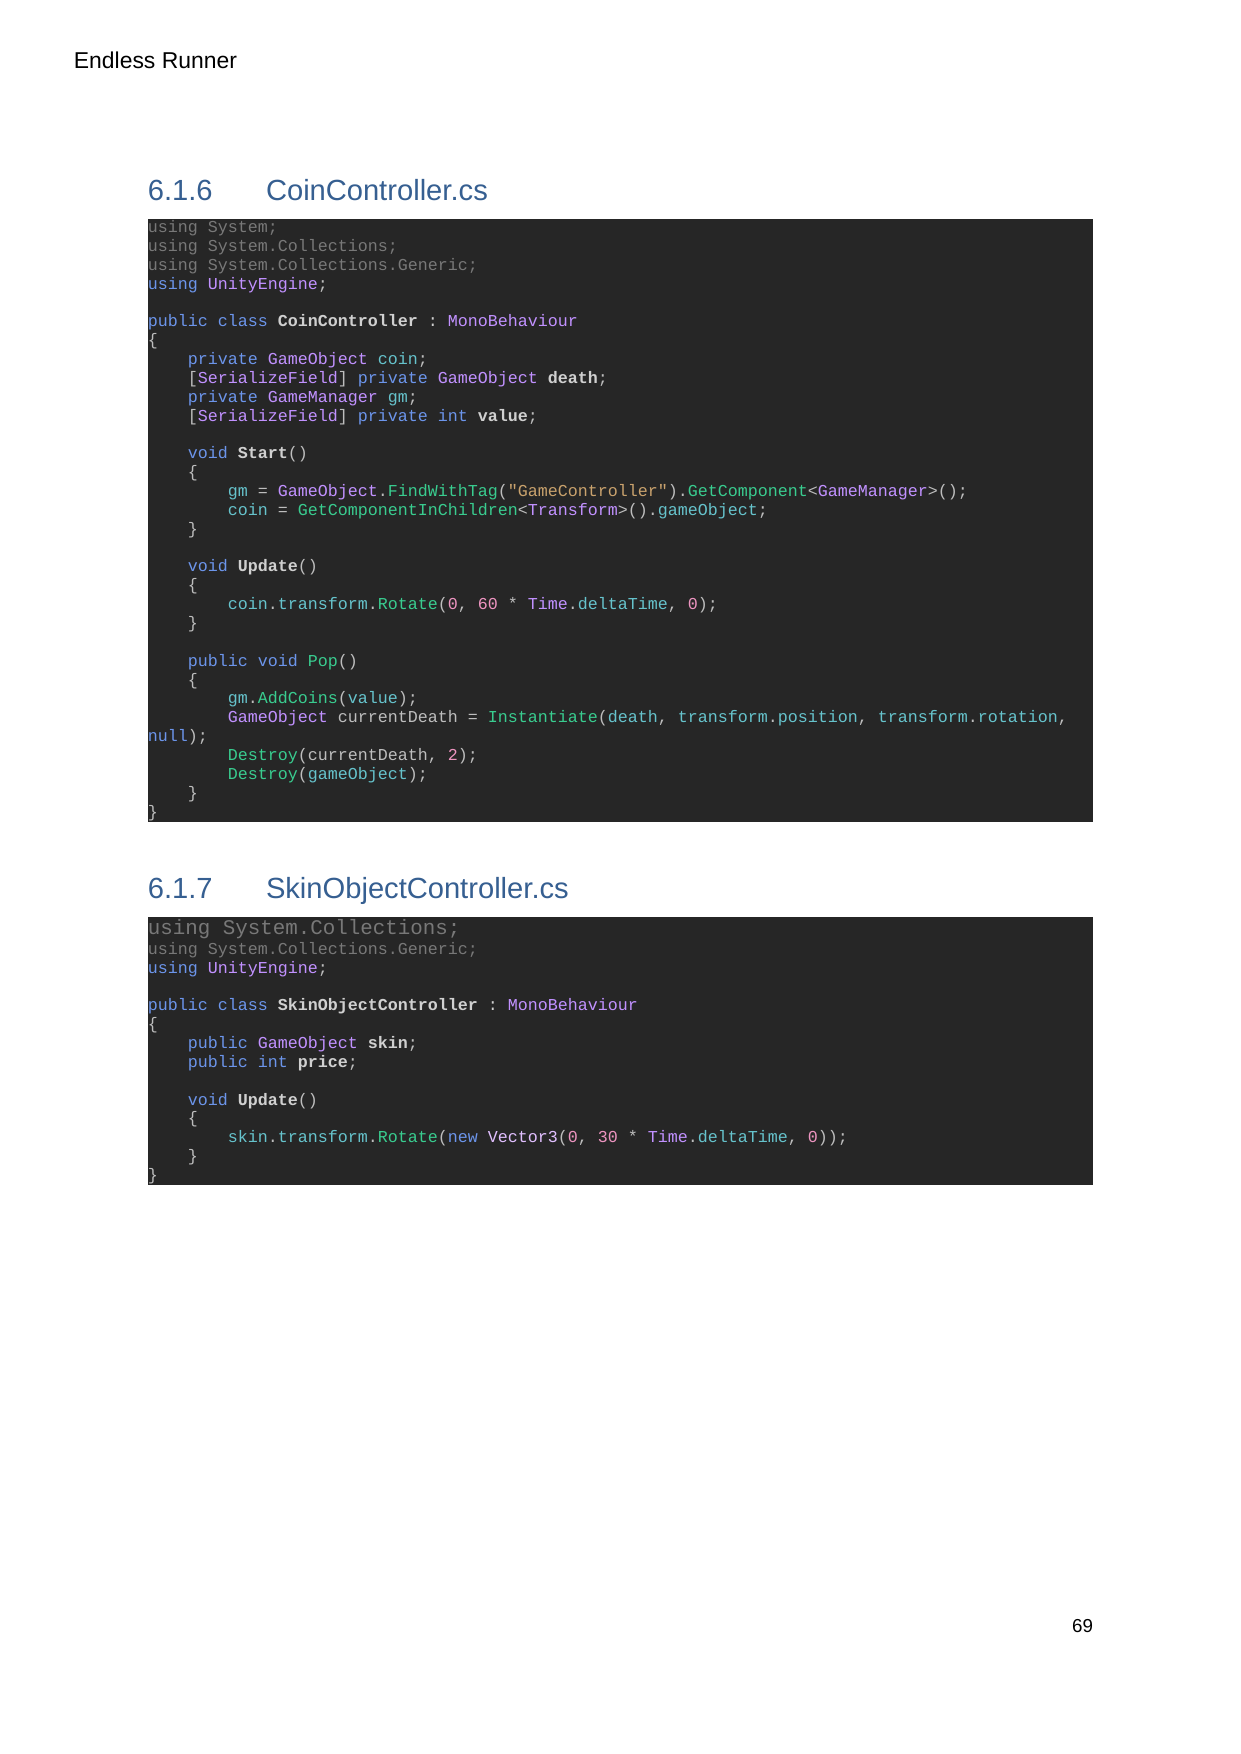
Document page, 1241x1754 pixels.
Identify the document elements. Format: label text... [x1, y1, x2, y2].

subtitle SkinObjectController.cs [148, 871, 1093, 904]
text using System.Collections; using System.Collections.Generic; using UnityEngine; public class SkinObjectController : MonoBehaviour { public GameObject skin; public int price; void Update() { skin.transform.Rotate(new Vector3(0, 30 * Time.deltaTime, 0)); } } [148, 917, 1093, 1185]
text using System; using System.Collections; using System.Collections.Generic; using UnityEngine; public class CoinController : MonoBehaviour { private GameObject coin; [SerializeField] private GameObject death; private GameManager gm; [SerializeField] private int value; void Start() { gm = GameObject.FindWithTag("GameController").GetComponent<GameManager>(); coin = GetComponentInChildren<Transform>().gameObject; } void Update() { coin.transform.Rotate(0, 60 * Time.deltaTime, 0); } public void Pop() { gm.AddCoins(value); GameObject currentDeath = Instantiate(death, transform.position, transform.rotation, null); Destroy(currentDeath, 2); Destroy(gameObject); } } [148, 219, 1093, 822]
subtitle CoinController.cs [148, 173, 1093, 206]
